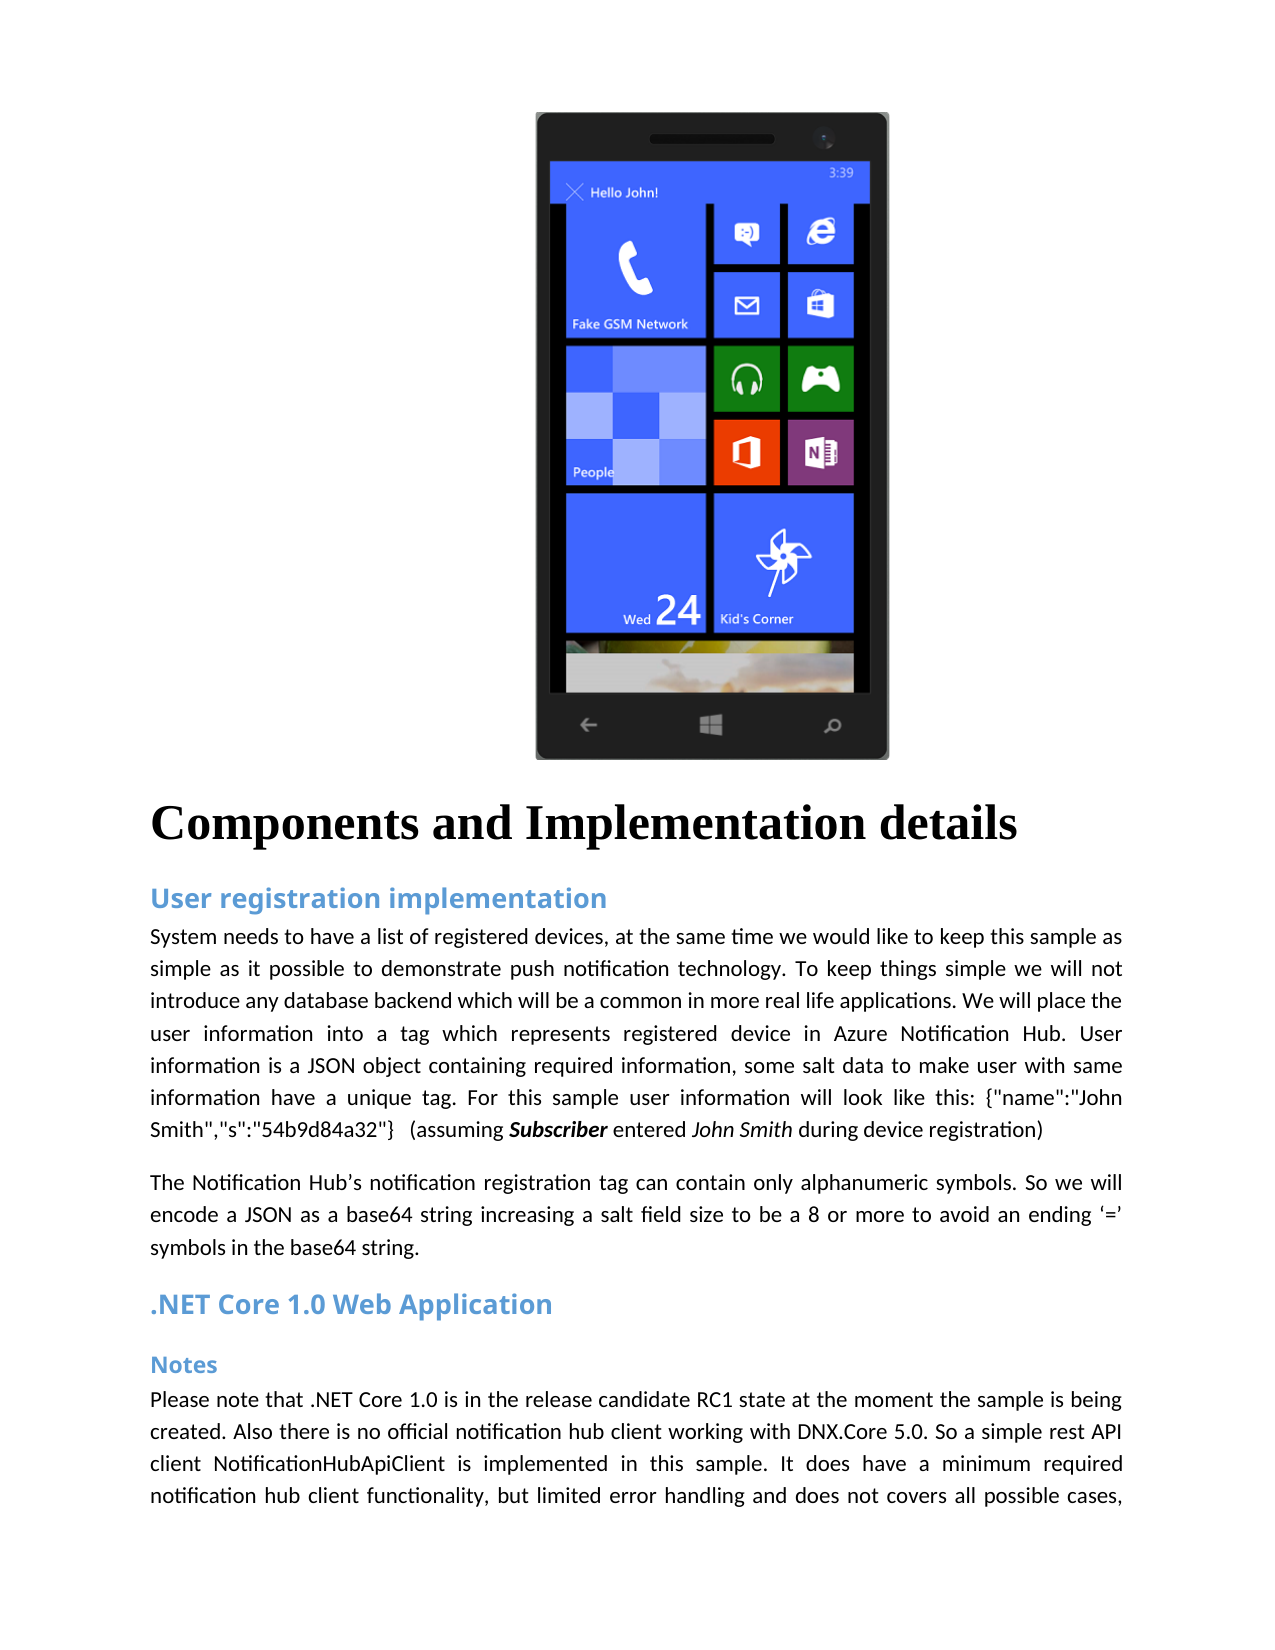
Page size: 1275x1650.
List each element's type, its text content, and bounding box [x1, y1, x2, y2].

subtitle User registration implementation [150, 880, 1125, 917]
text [150, 1385, 1125, 1509]
text System needs to have a list of registered devices, at the same time we would like to keep this sample as simple as it possible to demonstrate push notification technology. To keep things simple we will not introduce any database backend which will be a common in more real life applications. We will place the user information into a tag which represents registered device in Azure Notification Hub. User information is a JSON object containing required information, some salt data to make user with same information have a unique tag. For this sample user information will look like this: {"name":"John Smith","s":"54b9d84a32"} (assuming Subscriber entered John Smith during device registration) [150, 922, 1125, 1143]
subtitle Components and Implementation details [150, 793, 1125, 851]
text The Notification Hub’s notification registration tag can contain only alphanumeric symbols. So we will encode a JSON as a base64 string increasing a salt field size to be a 8 or more to avoid an ending ‘=’ symbols in the base64 string. [150, 1168, 1125, 1261]
subtitle .NET Core 1.0 Web Application [150, 1286, 1125, 1322]
picture [535, 112, 890, 760]
subtitle Notes [150, 1349, 1125, 1380]
